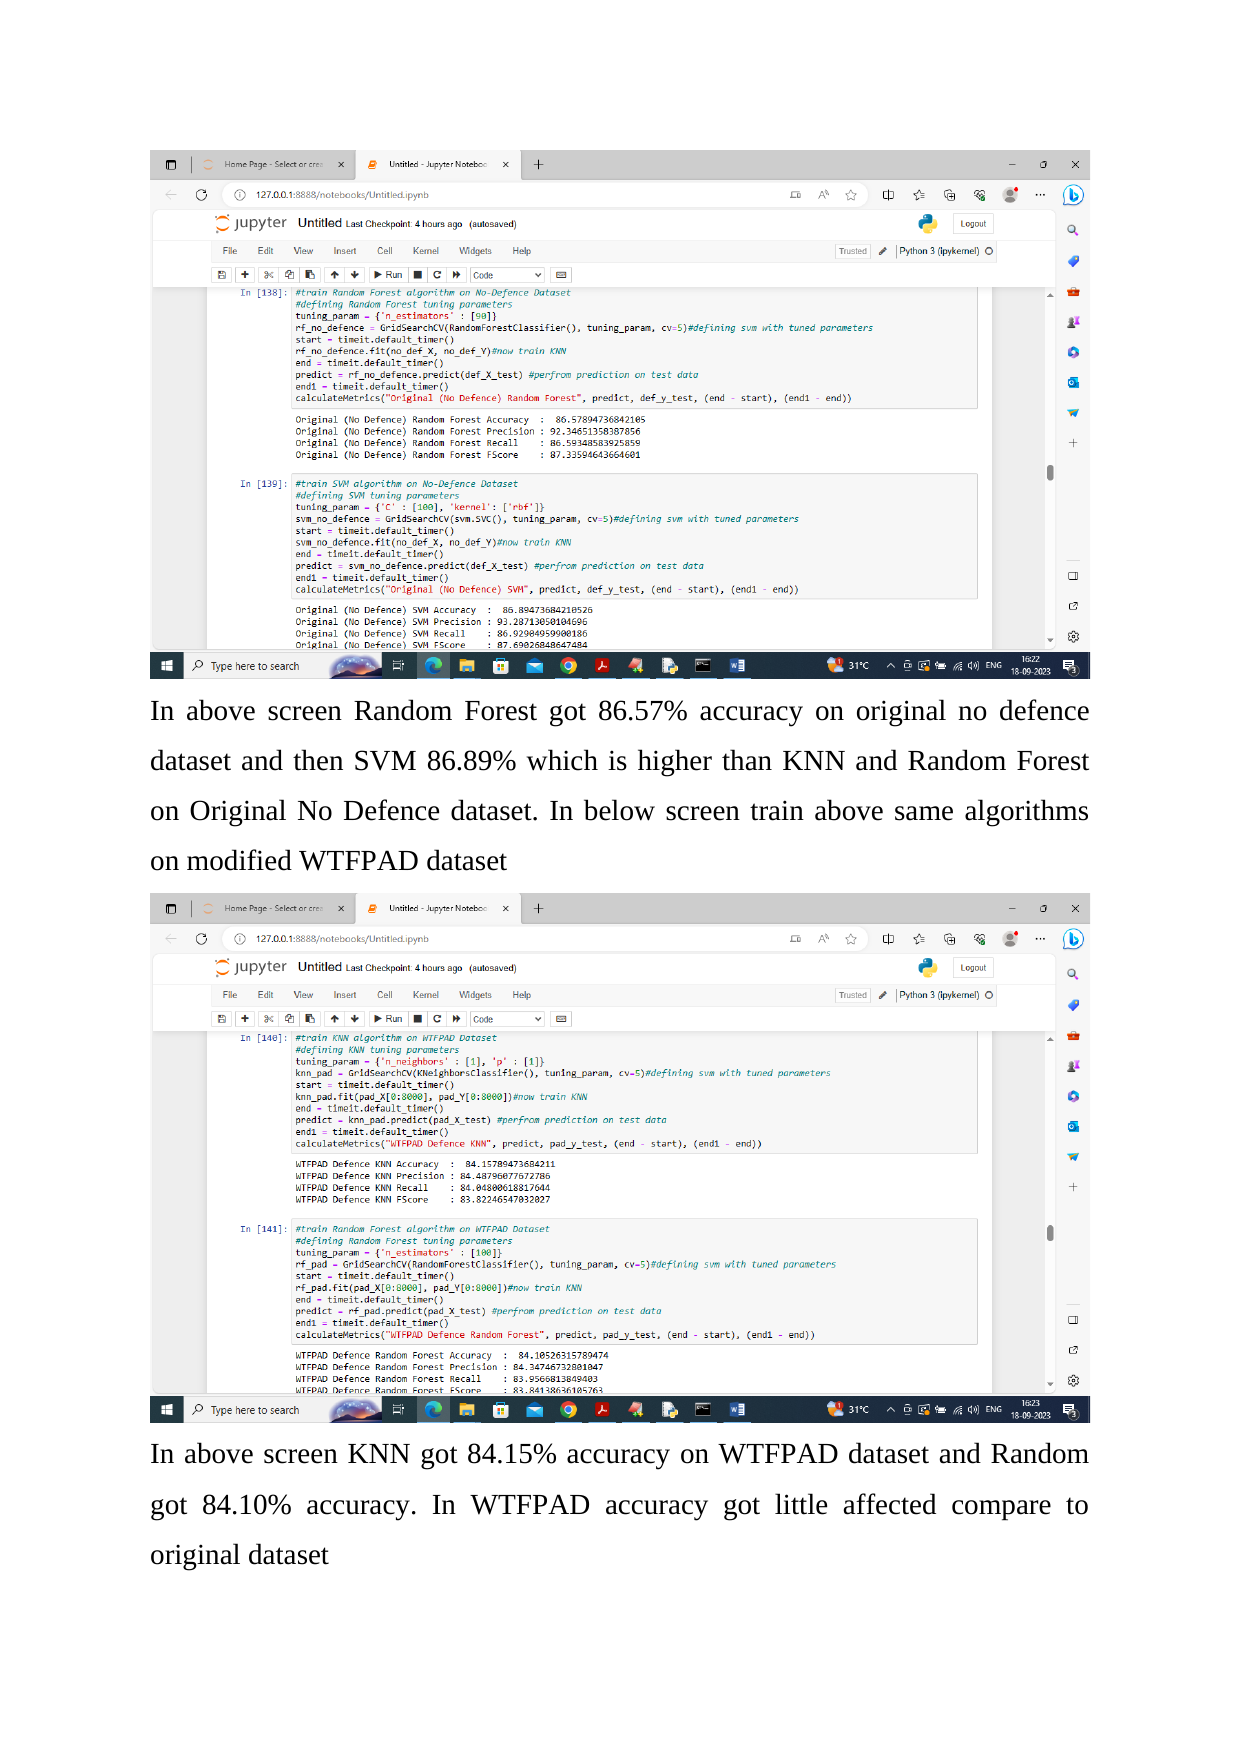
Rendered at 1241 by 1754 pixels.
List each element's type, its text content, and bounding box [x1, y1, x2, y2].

picture [150, 150, 1091, 679]
text In above screen KNN got 84.15% accuracy on WTFPAD dataset and Random got 84.10% accuracy. In WTFPAD accuracy got little affected compare to original dataset [150, 1436, 1090, 1571]
text In above screen Random Forest got 86.57% accuracy on original no defence dataset and then SVM 86.89% which is higher than KNN and Random Forest on Original No Defence dataset. In below screen train above same algorithms on modified WTFPAD dataset [150, 693, 1090, 877]
picture [150, 893, 1091, 1423]
